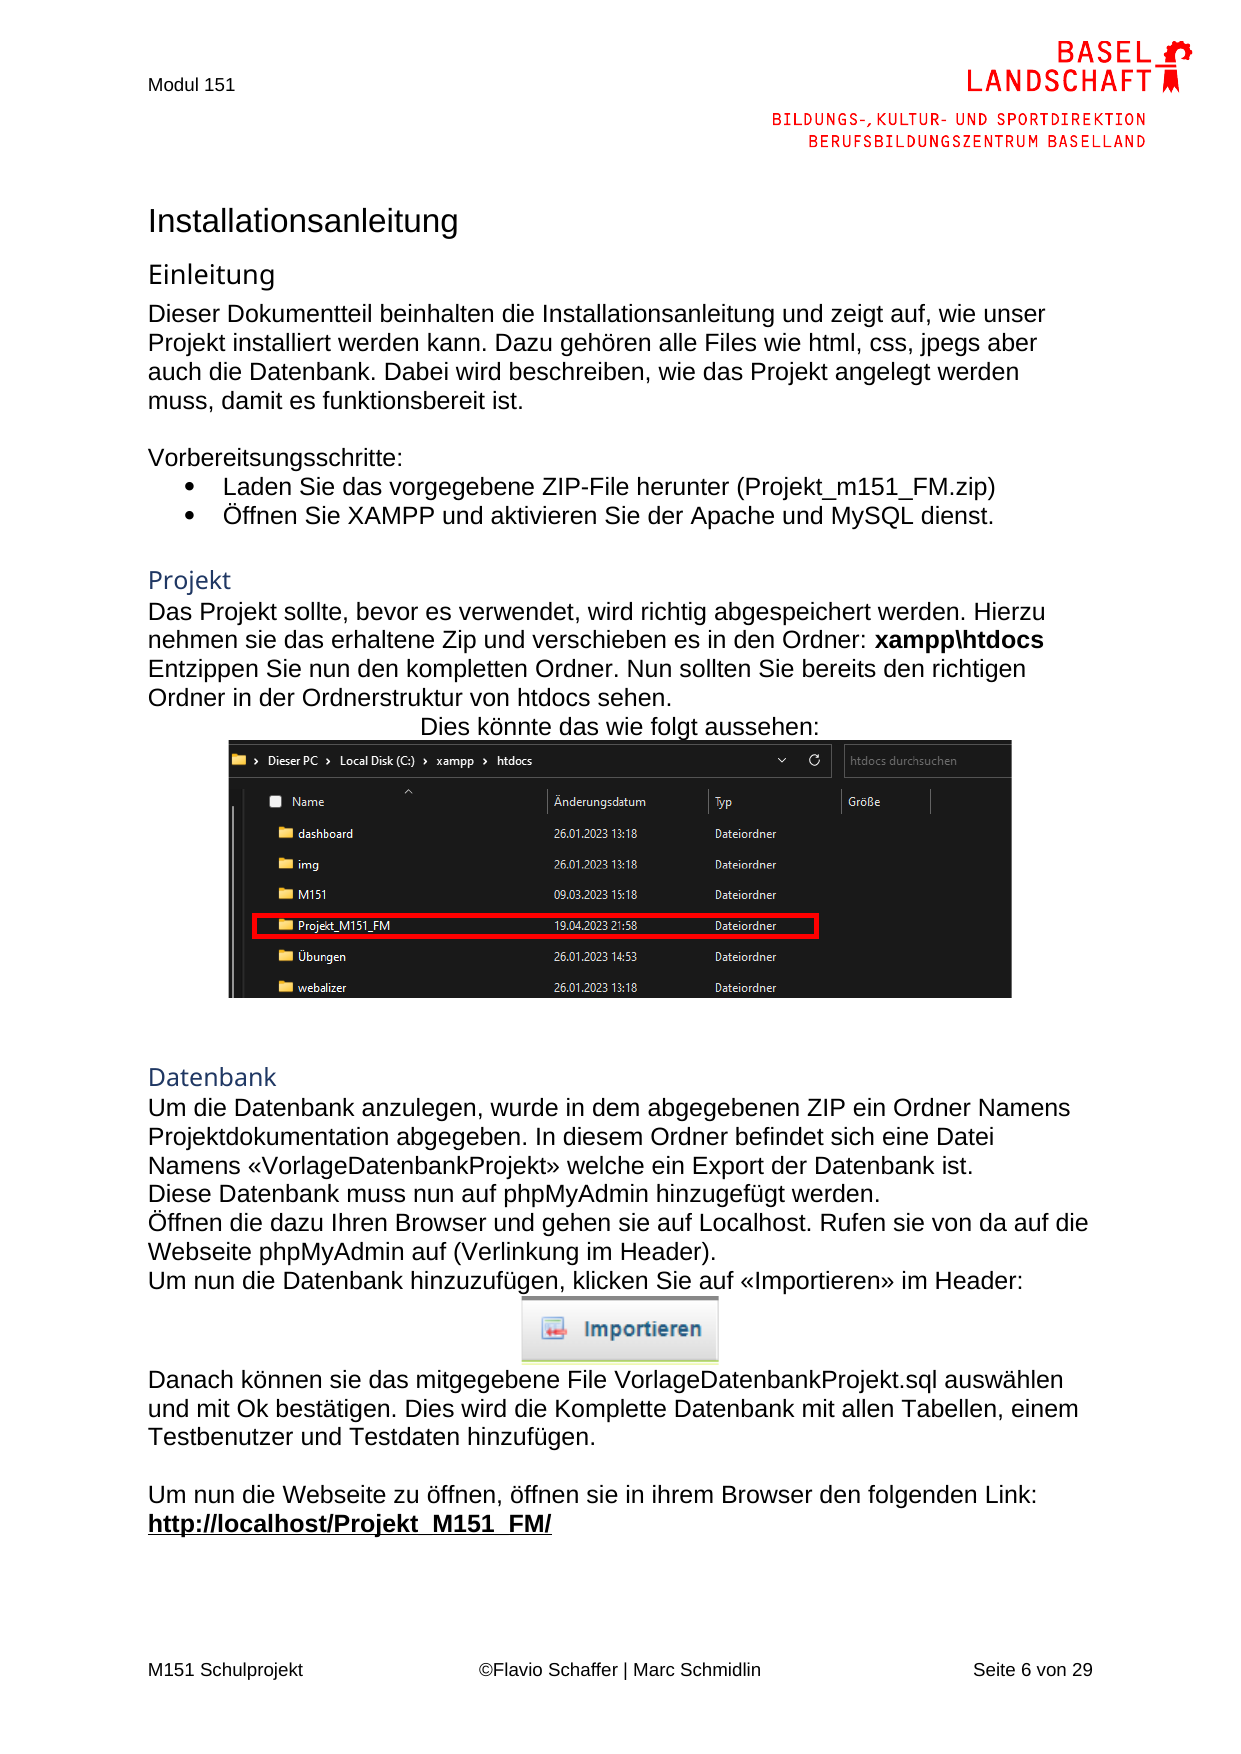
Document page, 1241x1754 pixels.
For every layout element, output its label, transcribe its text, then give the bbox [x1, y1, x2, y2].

text Um die Datenbank anzulegen, wurde in dem abgegebenen ZIP ein Ordner Namens Projektdokumentation abgegeben. In diesem Ordner befindet sich eine Datei Namens «VorlageDatenbankProjekt» welche ein Export der Datenbank ist. [148, 1093, 1093, 1179]
picture [772, 41, 1193, 151]
list Laden Sie das vorgegebene ZIP-File herunter (Projekt_m151_FM.zip) [185, 472, 1093, 501]
picture [521, 1296, 719, 1365]
subtitle Installationsanleitung [148, 202, 1093, 240]
text Danach können sie das mitgegebene File VorlageDatenbankProjekt.sql auswählen und mit Ok bestätigen. Dies wird die Komplette Datenbank mit allen Tabellen, einem Testbenutzer und Testdaten hinzufügen. [148, 1365, 1093, 1451]
text Um nun die Webseite zu öffnen, öffnen sie in ihrem Browser den folgenden Link: [148, 1480, 1093, 1509]
text http://localhost/Projekt_M151_FM/ [148, 1509, 1093, 1537]
picture [228, 740, 1012, 998]
text Um nun die Datenbank hinzuzufügen, klicken Sie auf «Importieren» im Header: [148, 1266, 1093, 1294]
text Diese Datenbank muss nun auf phpMyAdmin hinzugefügt werden. [148, 1179, 1093, 1208]
text Öffnen die dazu Ihren Browser und gehen sie auf Localhost. Rufen sie von da auf die Webseite phpMyAdmin auf (Verlinkung im Header). [148, 1208, 1093, 1266]
subtitle Einleitung [148, 256, 1093, 292]
text Dieser Dokumentteil beinhalten die Installationsanleitung und zeigt auf, wie unser Projekt installiert werden kann. Dazu gehören alle Files wie html, css, jpegs aber auch die Datenbank. Dabei wird beschreiben, wie das Projekt angelegt werden muss, damit es funktionsbereit ist. [148, 299, 1093, 414]
text Das Projekt sollte, bevor es verwendet, wird richtig abgespeichert werden. Hierzu nehmen sie das erhaltene Zip und verschieben es in den Ordner: xampp\htdocs [148, 597, 1093, 654]
subtitle Datenbank [148, 1059, 1093, 1093]
list Öffnen Sie XAMPP und aktivieren Sie der Apache und MySQL dienst. [185, 501, 1093, 530]
text Entzippen Sie nun den kompletten Ordner. Nun sollten Sie bereits den richtigen Ordner in der Ordnerstruktur von htdocs sehen. [148, 654, 1093, 712]
text Vorbereitsungsschritte: [148, 443, 1093, 472]
subtitle Projekt [148, 563, 1093, 597]
